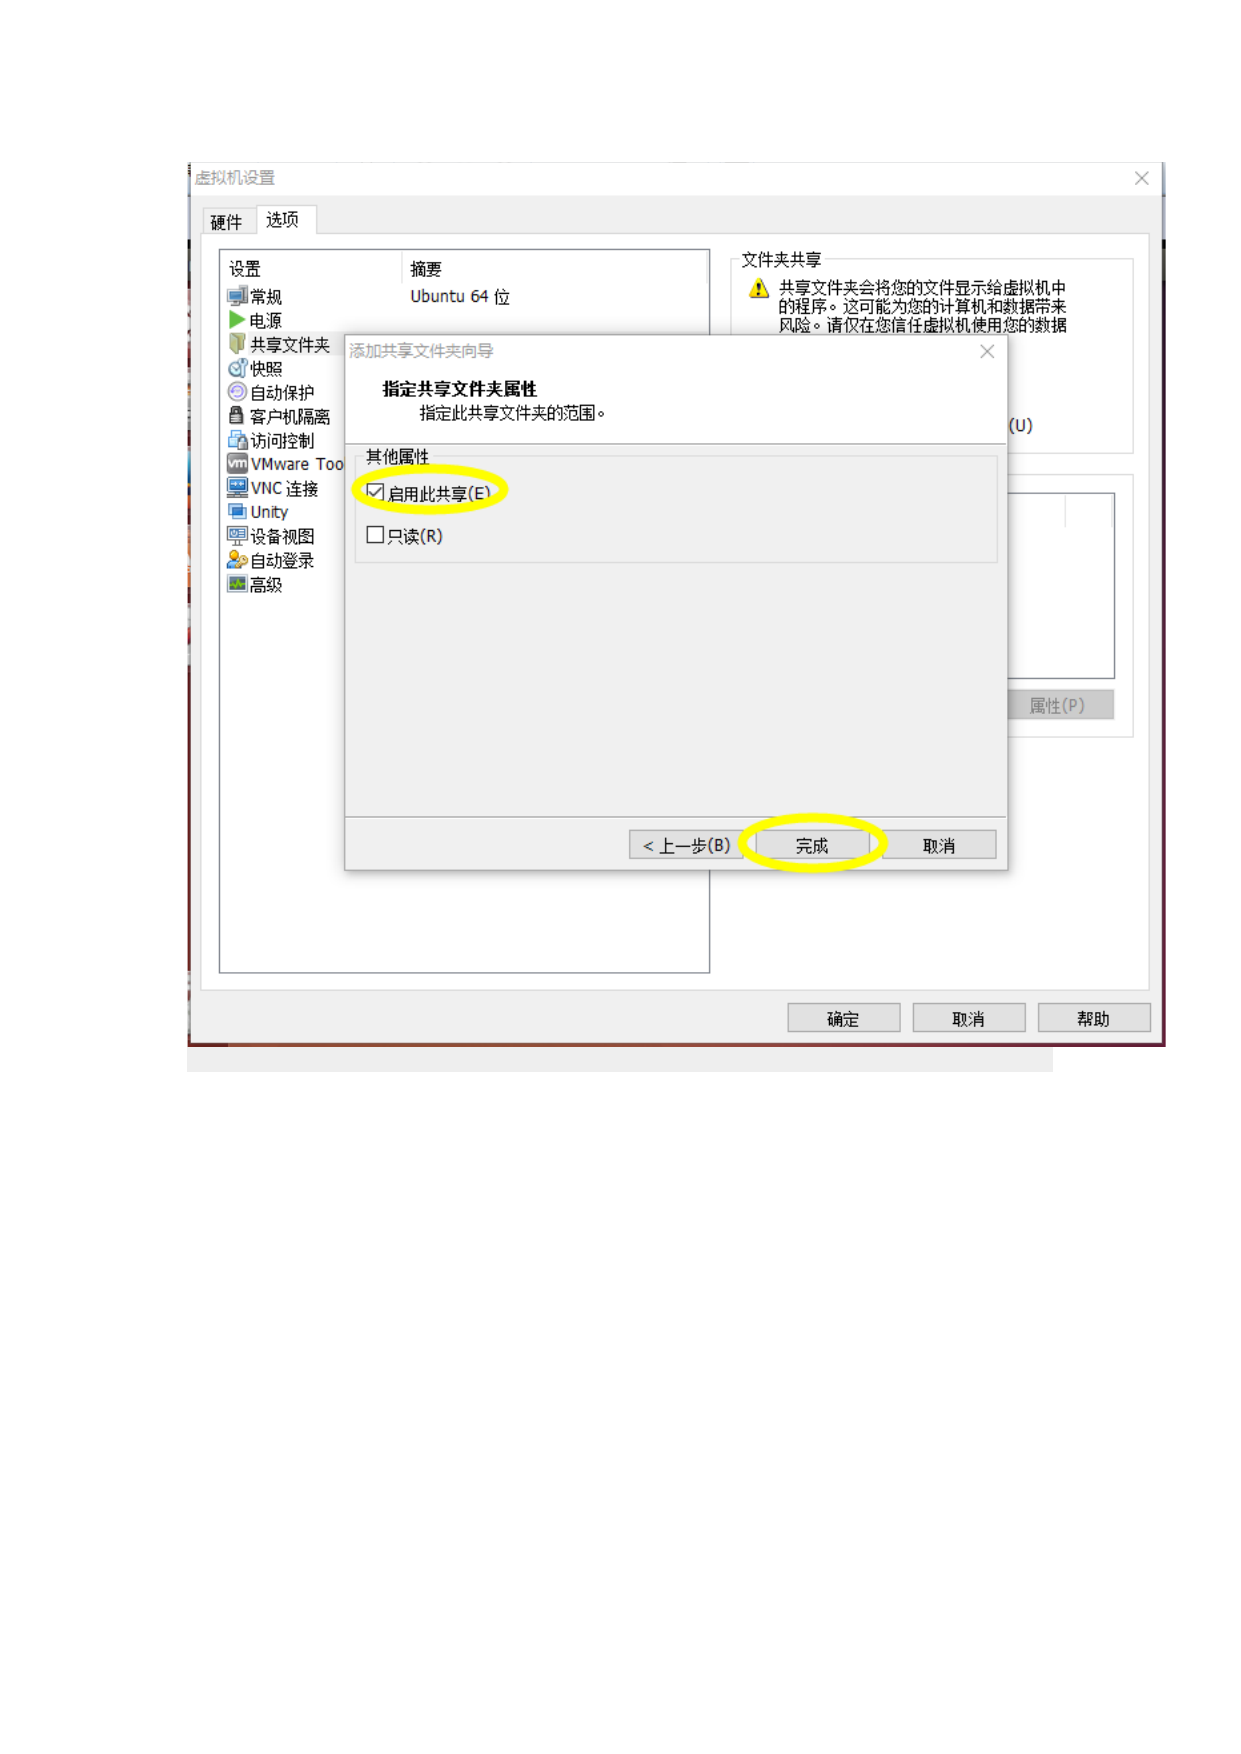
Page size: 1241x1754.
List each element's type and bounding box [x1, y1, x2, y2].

picture [187, 162, 1166, 1047]
